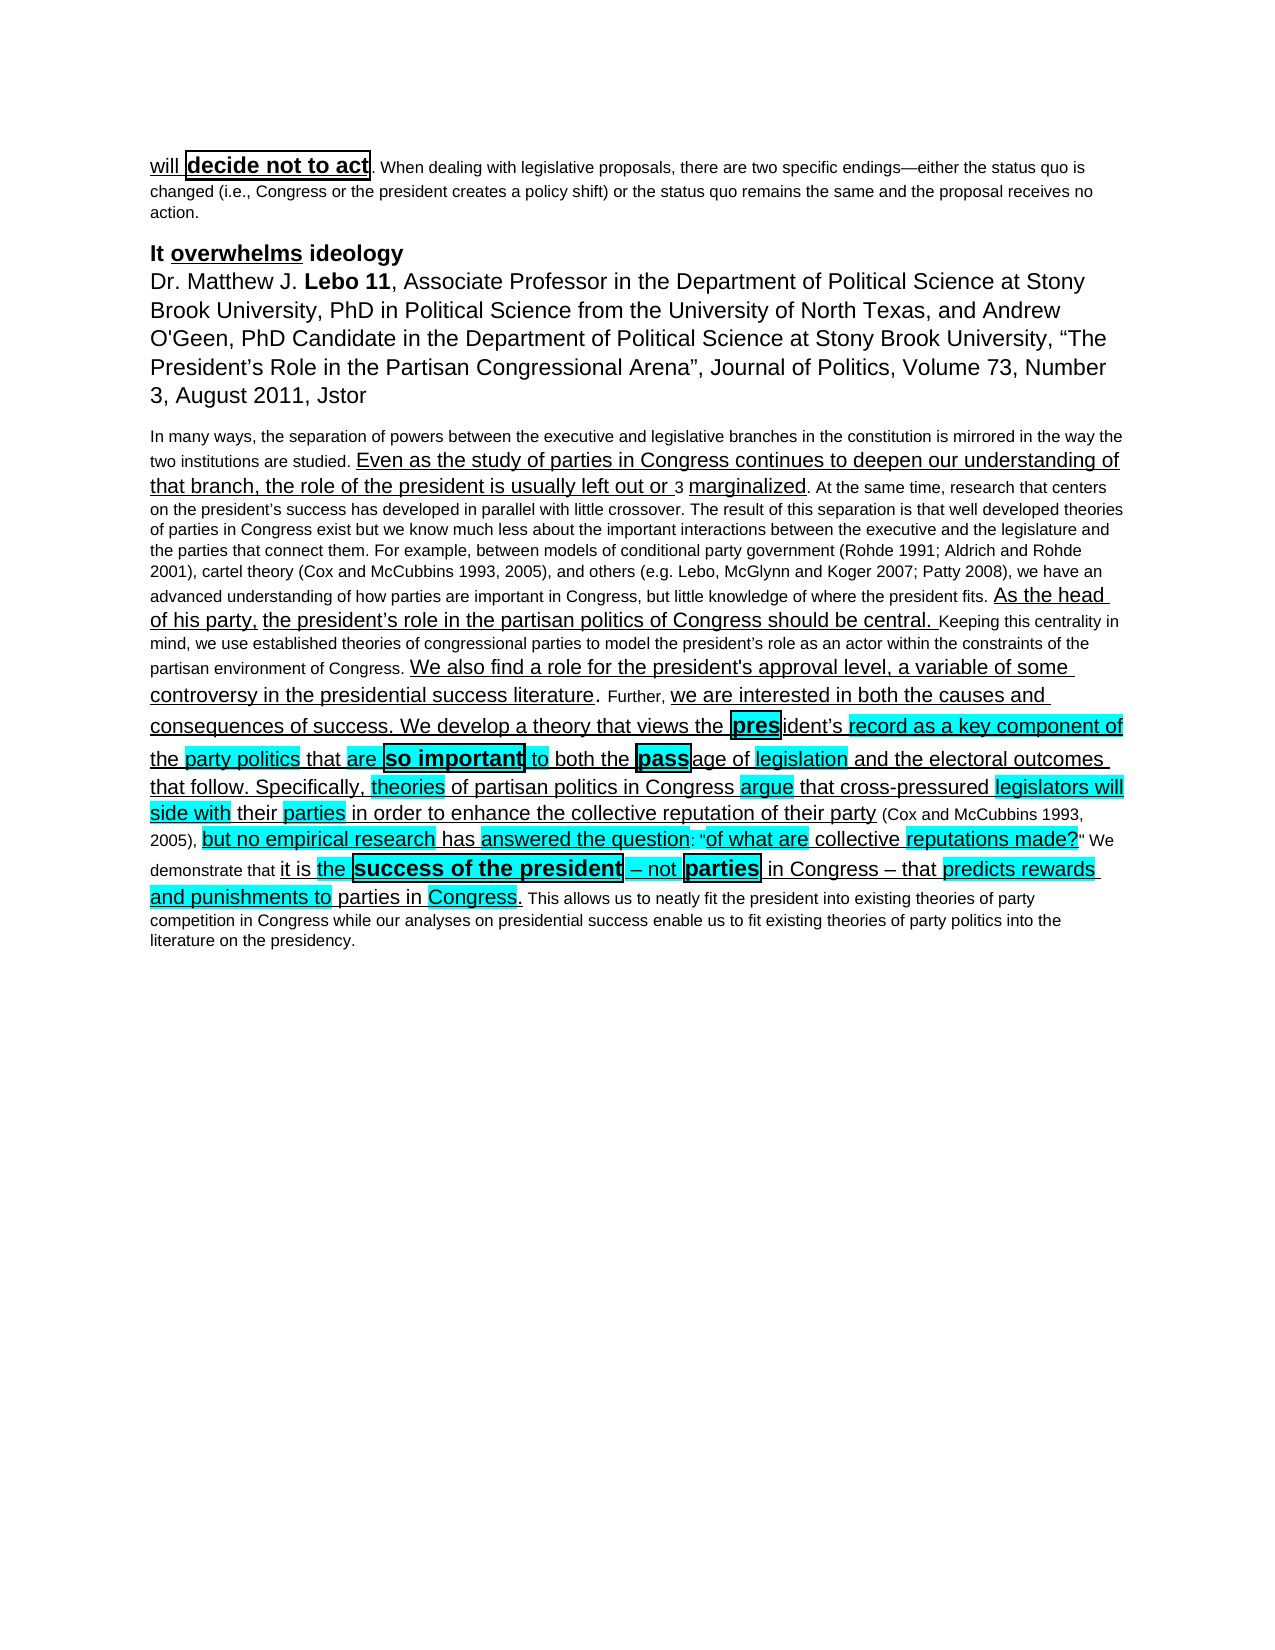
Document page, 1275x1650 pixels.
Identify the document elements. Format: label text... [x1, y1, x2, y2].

text Dr. Matthew J. Lebo 11, Associate Professor in the Department of Political Science at Stony Brook University, PhD in Political Science from the University of North Texas, and Andrew O'Geen, PhD Candidate in the Department of Political Science at Stony Brook University, “The President’s Role in the Partisan Congressional Arena”, Journal of Politics, Volume 73, Number 3, August 2011, Jstor [150, 268, 1125, 408]
subtitle It overwhelms ideology [150, 240, 1125, 266]
text In many ways, the separation of powers between the executive and legislative branches in the constitution is mirrored in the way the two institutions are studied. Even as the study of parties in Congress continues to deepen our understanding of that branch, the role of the president is usually left out or 3 marginalized. At the same time, research that centers on the president’s success has developed in parallel with little crossover. The result of this separation is that well developed theories of parties in Congress exist but we know much less about the important interactions between the executive and the legislature and the parties that connect them. For example, between models of conditional party government (Rohde 1991; Aldrich and Rohde 2001), cartel theory (Cox and McCubbins 1993, 2005), and others (e.g. Lebo, McGlynn and Koger 2007; Patty 2008), we have an advanced understanding of how parties are important in Congress, but little knowledge of where the president fits. As the head of his party, the president’s role in the partisan politics of Congress should be central. Keeping this centrality in mind, we use established theories of congressional parties to model the president’s role as an actor within the constraints of the partisan environment of Congress. We also find a role for the president's approval level, a variable of some controversy in the presidential success literature. Further, we are interested in both the causes and consequences of success. We develop a theory that views the president’s record as a key component of the party politics that are so important to both the passage of legislation and the electoral outcomes that follow. Specifically, theories of partisan politics in Congress argue that cross-pressured legislators will side with their parties in order to enhance the collective reputation of their party (Cox and McCubbins 1993, 2005), but no empirical research has answered the question: "of what are collective reputations made?" We demonstrate that it is the success of the president – not parties in Congress – that predicts rewards and punishments to parties in Congress. This allows us to neatly fit the president into existing theories of party competition in Congress while our analyses on presidential success enable us to fit existing theories of party politics into the literature on the presidency. [150, 427, 1125, 950]
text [150, 150, 1125, 222]
